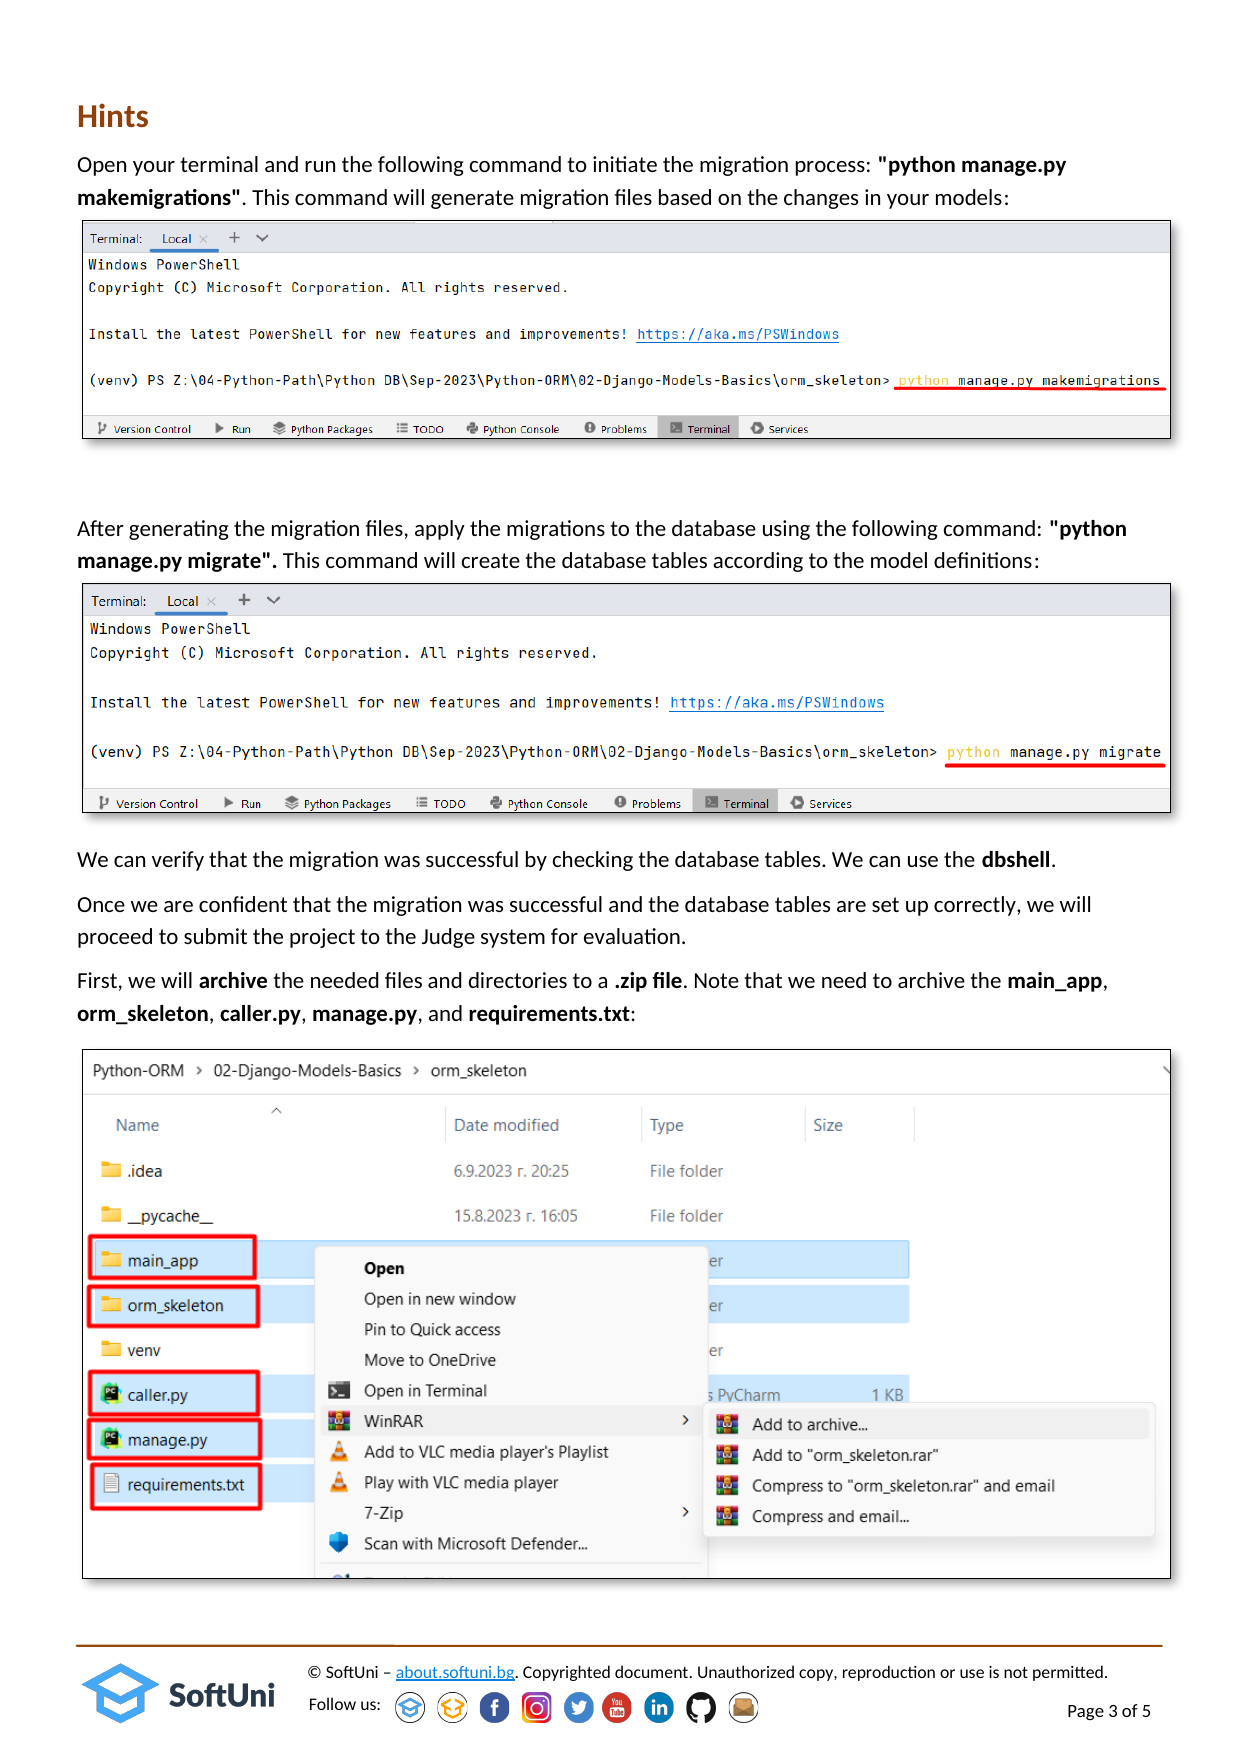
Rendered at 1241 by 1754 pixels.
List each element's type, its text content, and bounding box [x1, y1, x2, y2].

picture [686, 1692, 716, 1723]
picture [644, 1714, 653, 1723]
picture [479, 1692, 510, 1723]
text We can verify that the migration was successful by checking the database tables. We can use the dbshell. [77, 845, 1163, 873]
picture [665, 1714, 674, 1723]
text First, we will archive the needed files and directories to a .zip file. Note that we need to archive the main_app, orm_skeleton, caller.py, manage.py, and requirements.txt: [77, 967, 1163, 1027]
picture [83, 221, 1170, 438]
picture [83, 1050, 1170, 1578]
picture [602, 1692, 632, 1723]
picture [75, 1658, 281, 1729]
picture [665, 1692, 674, 1701]
picture [83, 584, 1170, 812]
text Once we are confident that the migration was successful and the database tables are set up correctly, we will proceed to submit the project to the Judge system for evaluation. [77, 890, 1163, 950]
picture [395, 1692, 425, 1723]
picture [728, 1692, 759, 1723]
picture [644, 1692, 653, 1701]
picture [522, 1692, 552, 1723]
subtitle Hints [77, 95, 1163, 136]
picture [564, 1692, 594, 1723]
picture [658, 1705, 667, 1714]
picture [437, 1692, 468, 1723]
